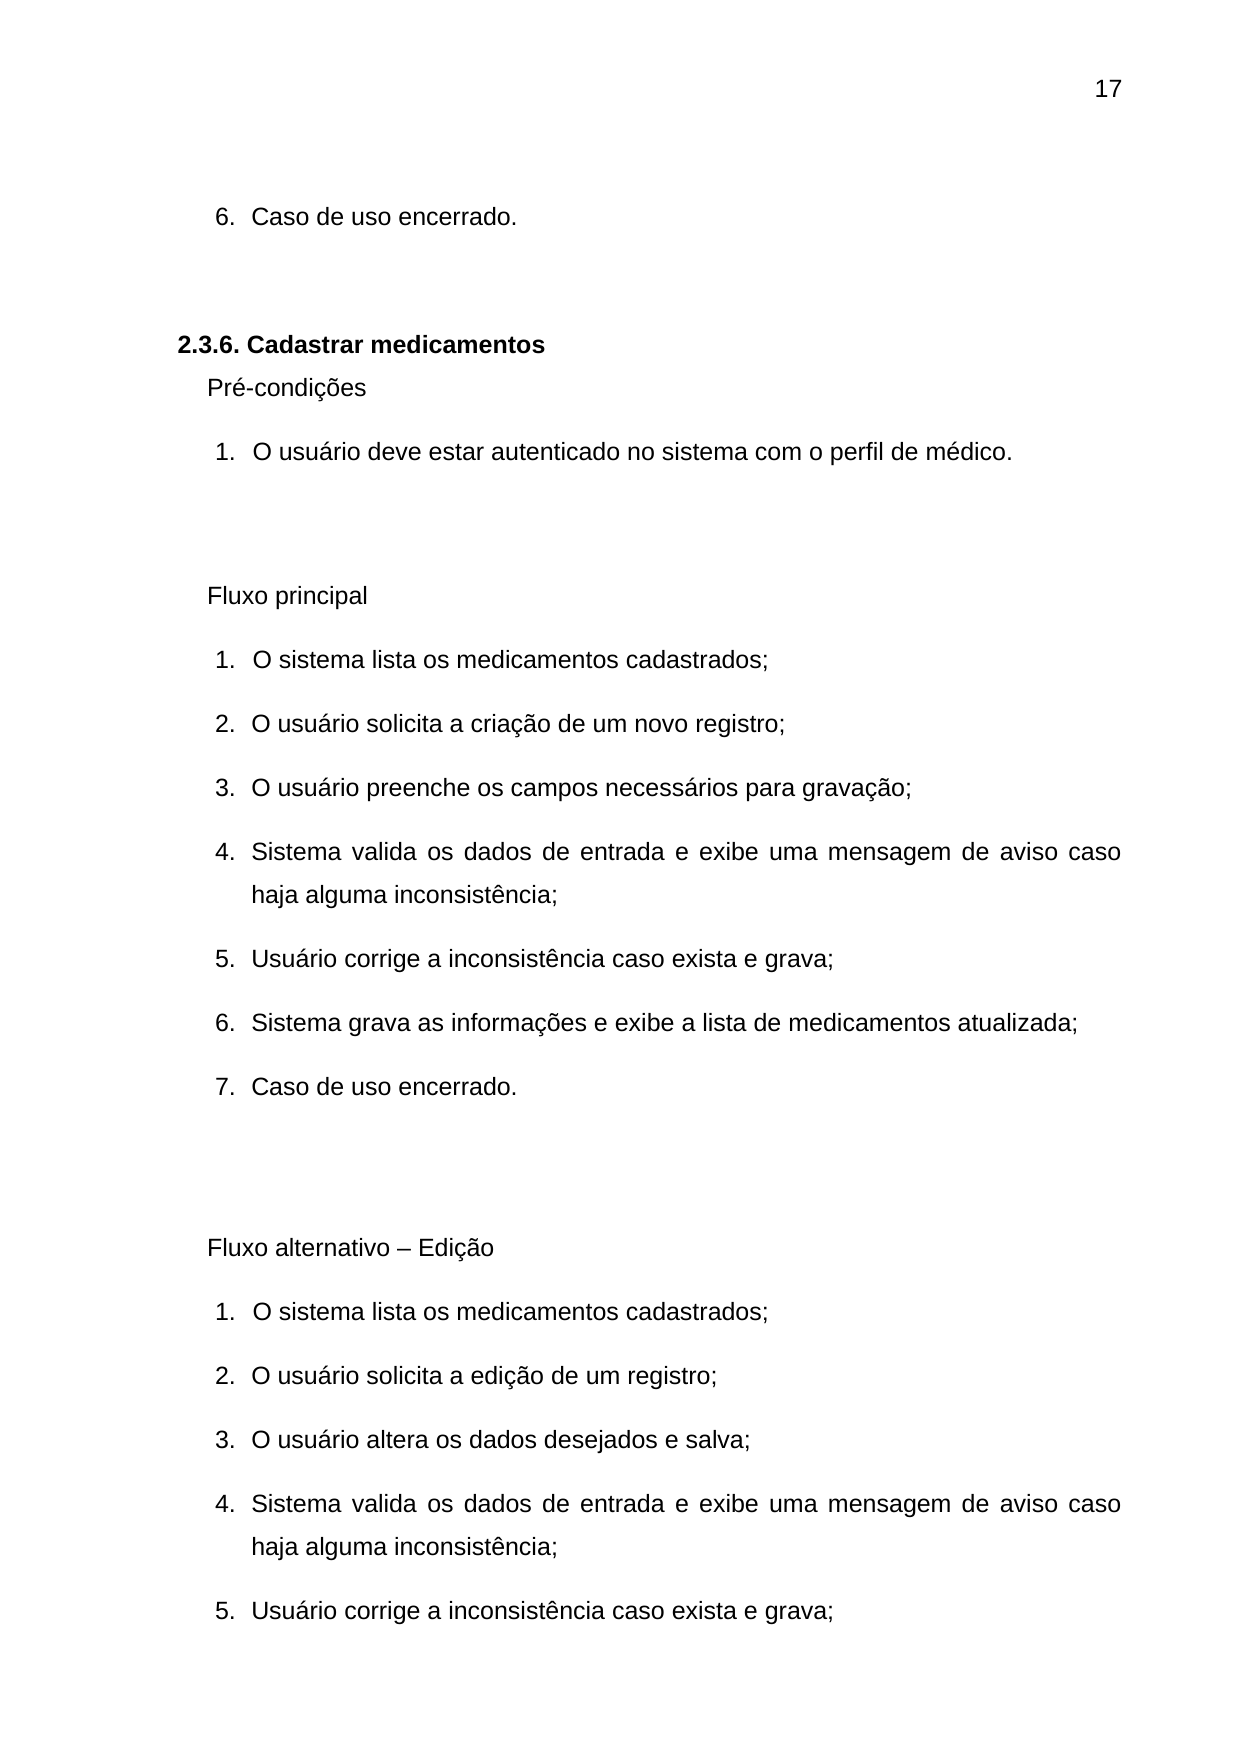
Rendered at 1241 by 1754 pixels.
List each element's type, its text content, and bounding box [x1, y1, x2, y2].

list O sistema lista os medicamentos cadastrados; [215, 1297, 1122, 1326]
list O usuário preenche os campos necessários para gravação; [215, 773, 1122, 802]
text Pré-condições [207, 373, 1122, 401]
list Sistema valida os dados de entrada e exibe uma mensagem de aviso caso haja alguma inconsistência; [215, 1489, 1122, 1561]
list Caso de uso encerrado. [215, 202, 1122, 230]
list O usuário solicita a edição de um registro; [215, 1361, 1122, 1390]
list Caso de uso encerrado. [215, 1072, 1122, 1101]
subtitle 2.3.6. Cadastrar medicamentos [177, 329, 1122, 358]
list O usuário solicita a criação de um novo registro; [215, 709, 1122, 738]
text Fluxo alternativo – Edição [207, 1233, 1122, 1262]
text Fluxo principal [207, 581, 1122, 610]
list O usuário altera os dados desejados e salva; [215, 1425, 1122, 1454]
list O usuário deve estar autenticado no sistema com o perfil de médico. [215, 437, 1122, 465]
list Sistema valida os dados de entrada e exibe uma mensagem de aviso caso haja alguma inconsistência; [215, 837, 1122, 909]
list Usuário corrige a inconsistência caso exista e grava; [215, 1596, 1122, 1625]
list O sistema lista os medicamentos cadastrados; [215, 645, 1122, 674]
list Sistema grava as informações e exibe a lista de medicamentos atualizada; [215, 1008, 1122, 1037]
list Usuário corrige a inconsistência caso exista e grava; [215, 944, 1122, 973]
